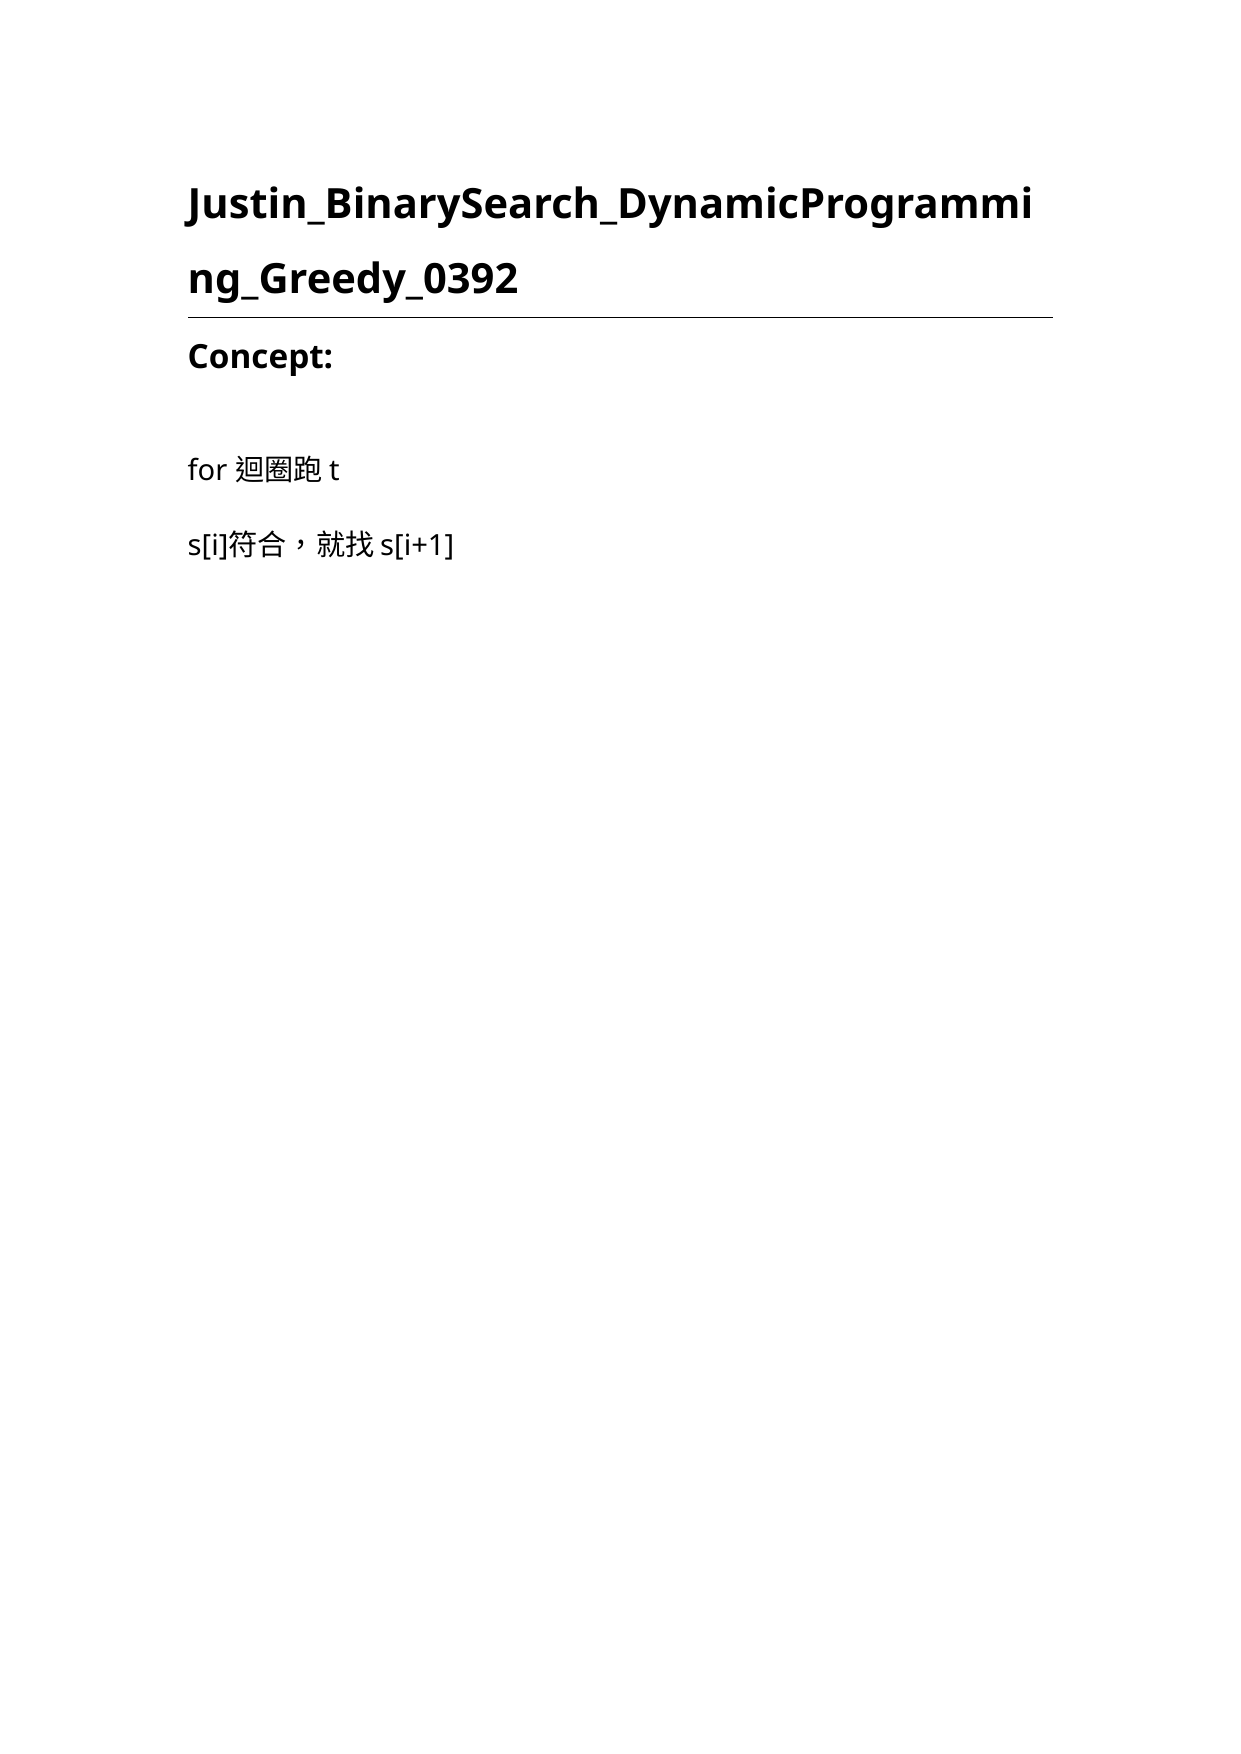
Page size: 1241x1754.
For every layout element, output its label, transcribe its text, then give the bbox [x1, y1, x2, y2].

text for 迴圈跑 t [187, 431, 1053, 506]
text Justin_BinarySearch_DynamicProgramming_Greedy_0392 [187, 164, 1053, 318]
text s[i]符合，就找s[i+1] [187, 506, 1053, 581]
text Concept: [187, 318, 1053, 393]
